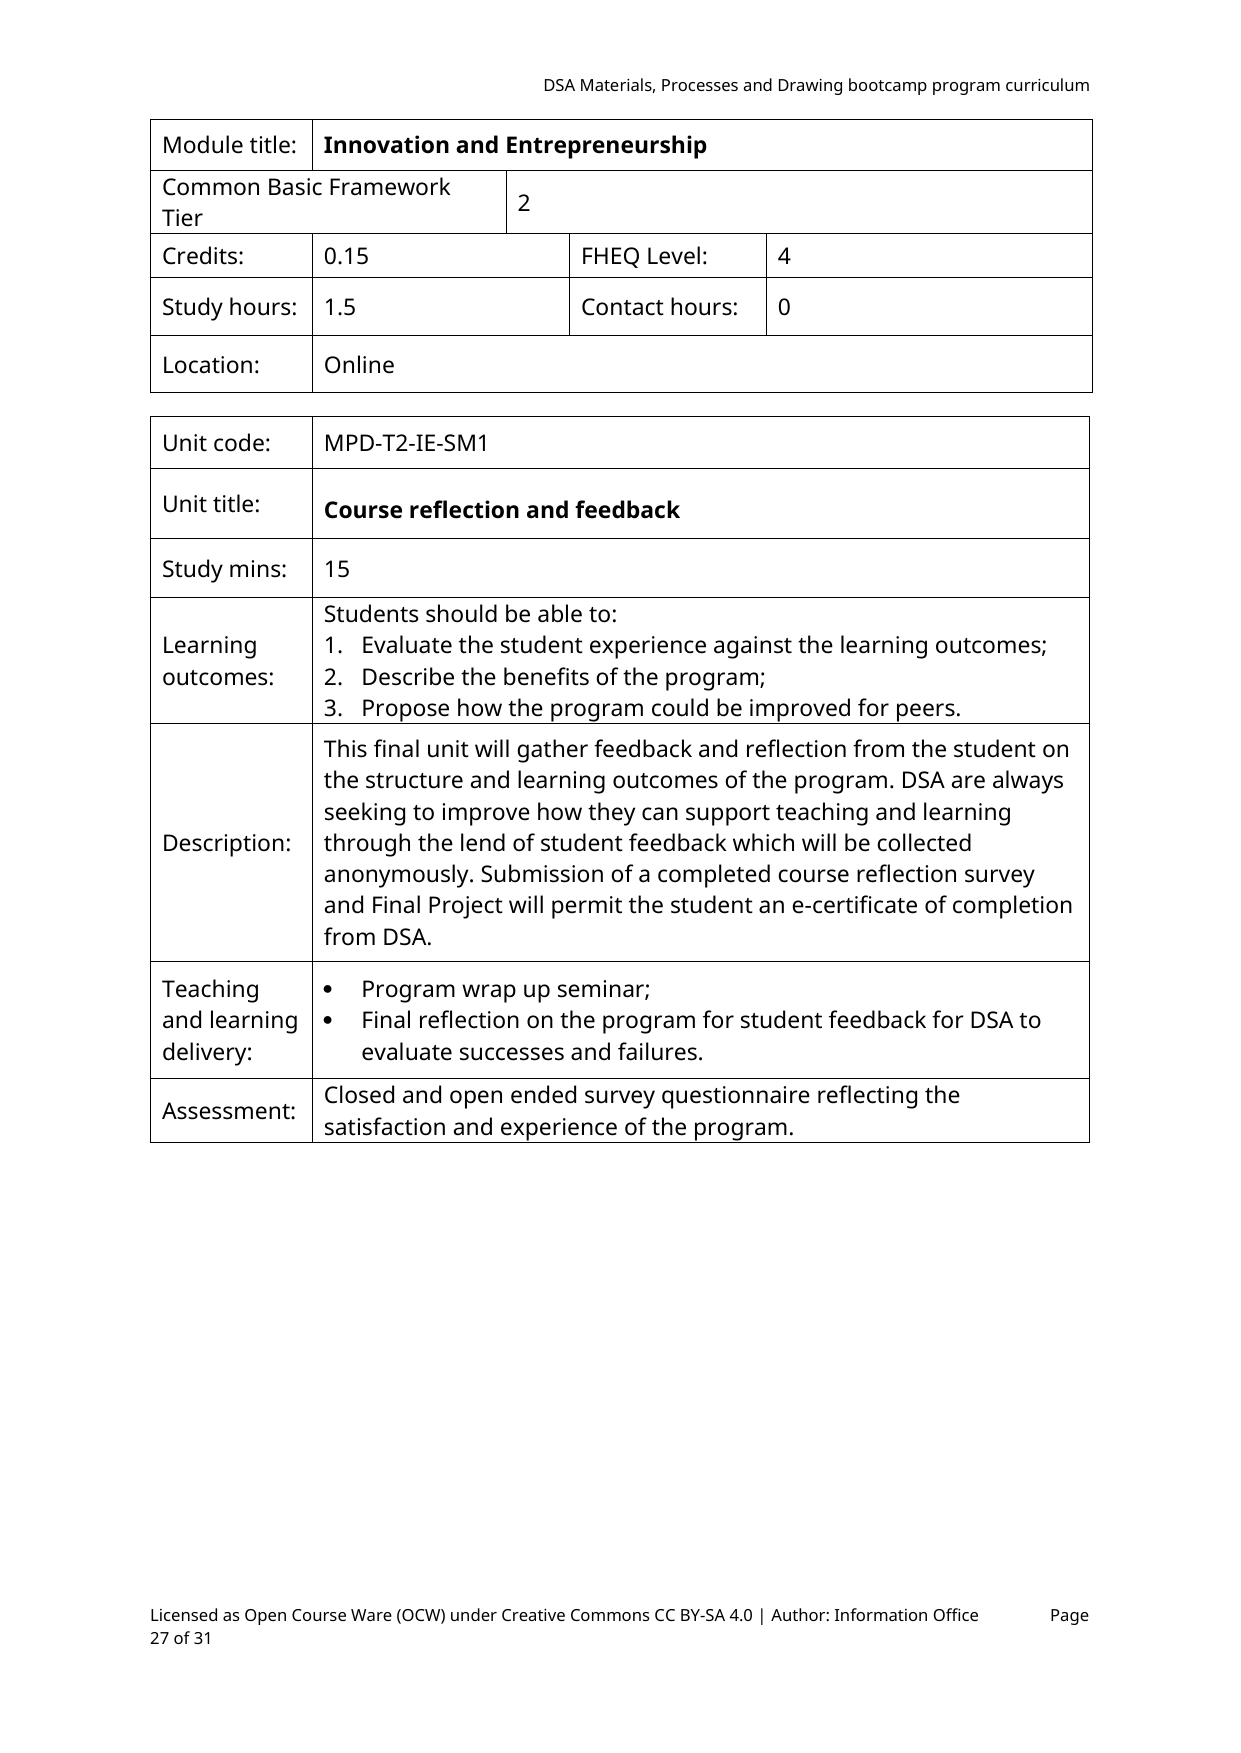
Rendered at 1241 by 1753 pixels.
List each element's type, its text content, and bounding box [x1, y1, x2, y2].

table_cell Study mins: [151, 539, 312, 597]
table_cell This final unit will gather feedback and reflection from the student on the structure and learning outcomes of the program. DSA are always seeking to improve how they can support teaching and learning through the lend of student feedback which will be collected anonymously. Submission of a completed course reflection survey and Final Project will permit the student an e-certificate of completion from DSA. [313, 724, 1089, 961]
table_cell Teaching and learning delivery: [151, 962, 312, 1078]
table_header Unit code: [151, 417, 312, 468]
table_cell Description: [151, 724, 312, 961]
table_cell Learning outcomes: [151, 598, 312, 723]
table_cell Course reflection and feedback [313, 469, 1089, 538]
table_cell Program wrap up seminar; Final reflection on the program for student feedback for DSA to evaluate successes and failures. [313, 962, 1089, 1078]
table_cell Assessment: [151, 1079, 312, 1142]
table_cell Closed and open ended survey questionnaire reflecting the satisfaction and experience of the program. [313, 1079, 1089, 1142]
table_cell Students should be able to: Evaluate the student experience against the learning outcomes; Describe the benefits of the program; Propose how the program could be improved for peers. [313, 598, 1089, 723]
table_cell 15 [313, 539, 1089, 597]
table_cell Unit title: [151, 469, 312, 538]
table_header MPD-T2-IE-SM1 [313, 417, 1089, 468]
